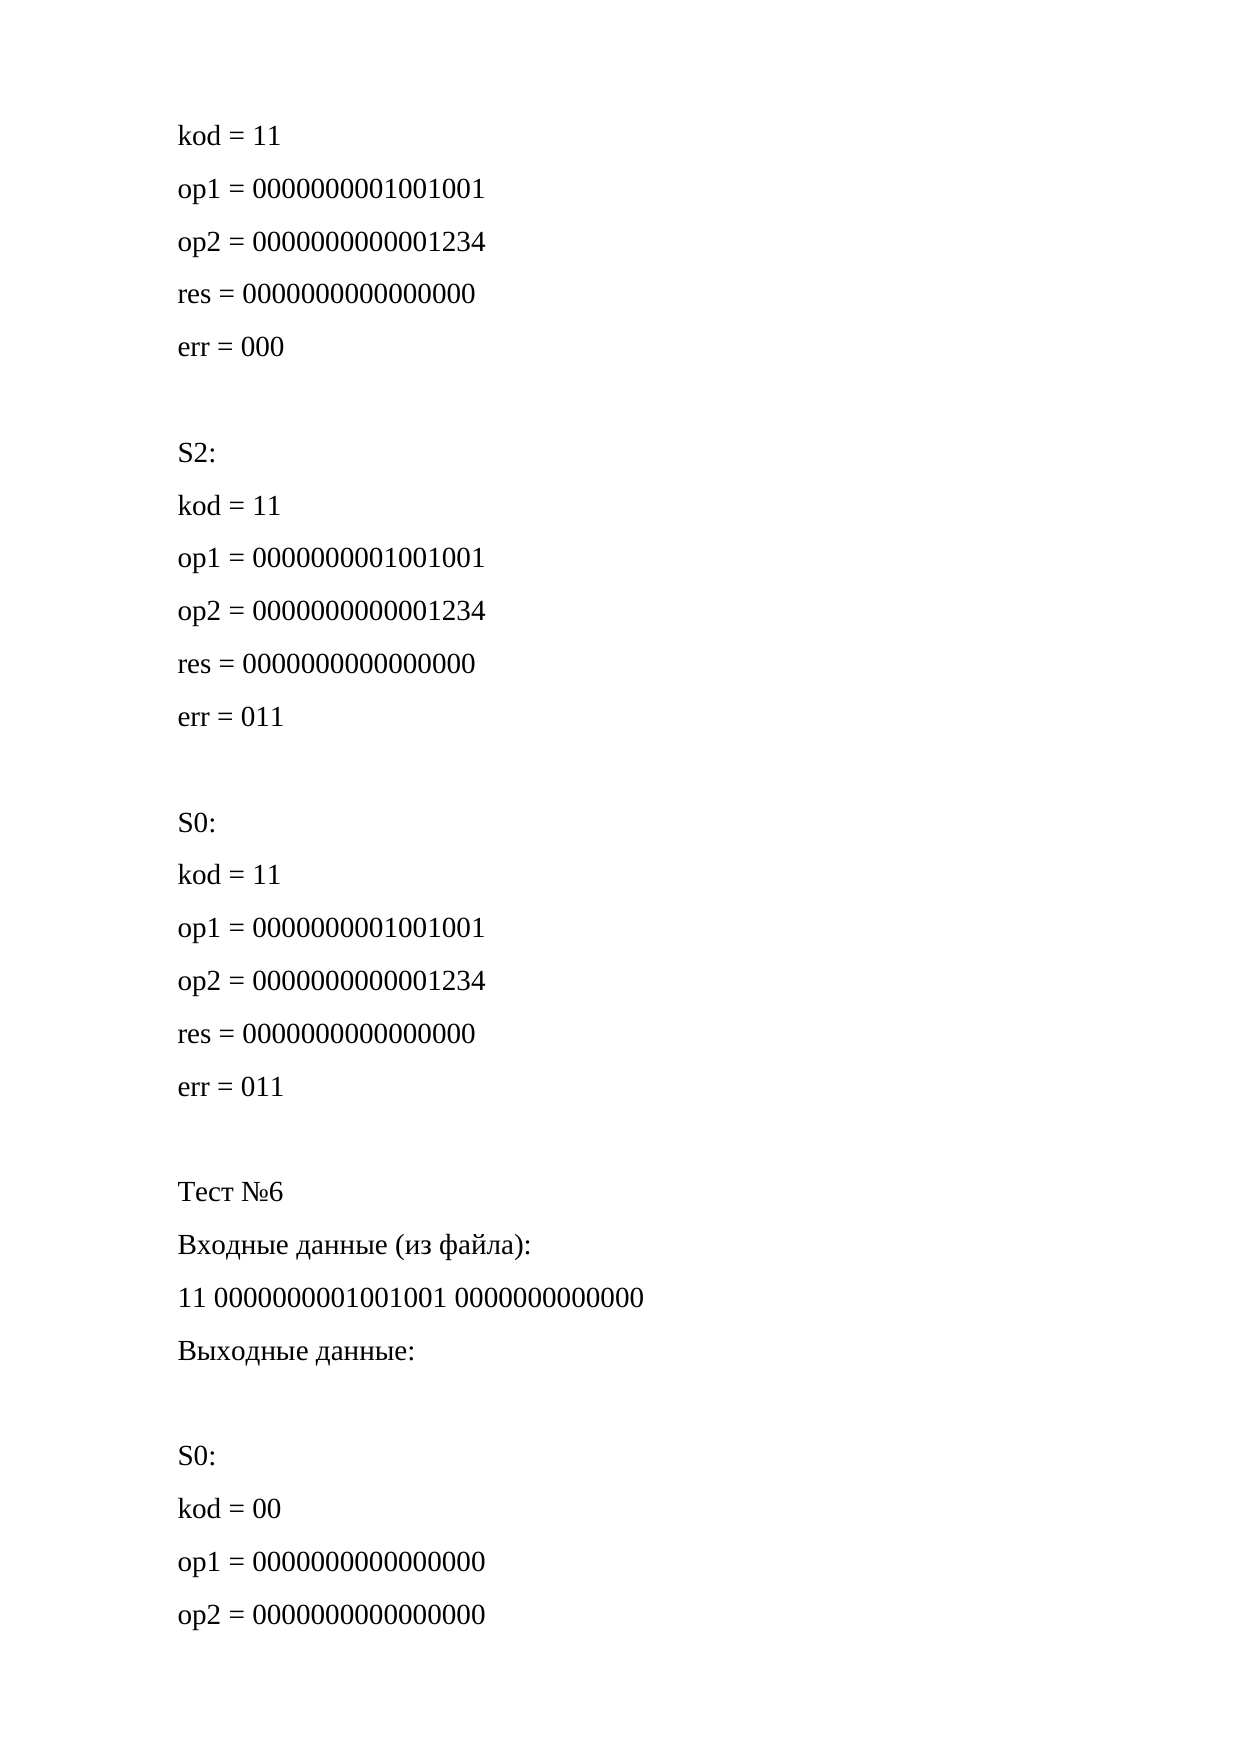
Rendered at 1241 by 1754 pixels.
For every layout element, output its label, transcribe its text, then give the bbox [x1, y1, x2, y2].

text S0: [177, 805, 1152, 838]
text res = 0000000000000000 [177, 646, 1152, 680]
text Входные данные (из файла): [177, 1227, 1152, 1261]
text res = 0000000000000000 [177, 277, 1152, 310]
text op1 = 0000000000000000 [177, 1544, 1152, 1578]
text S0: [177, 1438, 1152, 1472]
text kod = 00 [177, 1491, 1152, 1525]
text op2 = 0000000000001234 [177, 224, 1152, 257]
text err = 011 [177, 1069, 1152, 1102]
text err = 011 [177, 699, 1152, 733]
text op1 = 0000000001001001 [177, 541, 1152, 574]
text Тест №6 [177, 1174, 1152, 1208]
text res = 0000000000000000 [177, 1016, 1152, 1049]
text op2 = 0000000000000000 [177, 1597, 1152, 1630]
text S2: [177, 435, 1152, 468]
text op1 = 0000000001001001 [177, 910, 1152, 944]
text kod = 11 [177, 488, 1152, 521]
text 11 0000000001001001 0000000000000 [177, 1280, 1152, 1313]
text op1 = 0000000001001001 [177, 171, 1152, 204]
text err = 000 [177, 329, 1152, 363]
text op2 = 0000000000001234 [177, 963, 1152, 997]
text kod = 11 [177, 118, 1152, 152]
text kod = 11 [177, 857, 1152, 891]
text op2 = 0000000000001234 [177, 593, 1152, 627]
text Выходные данные: [177, 1333, 1152, 1366]
